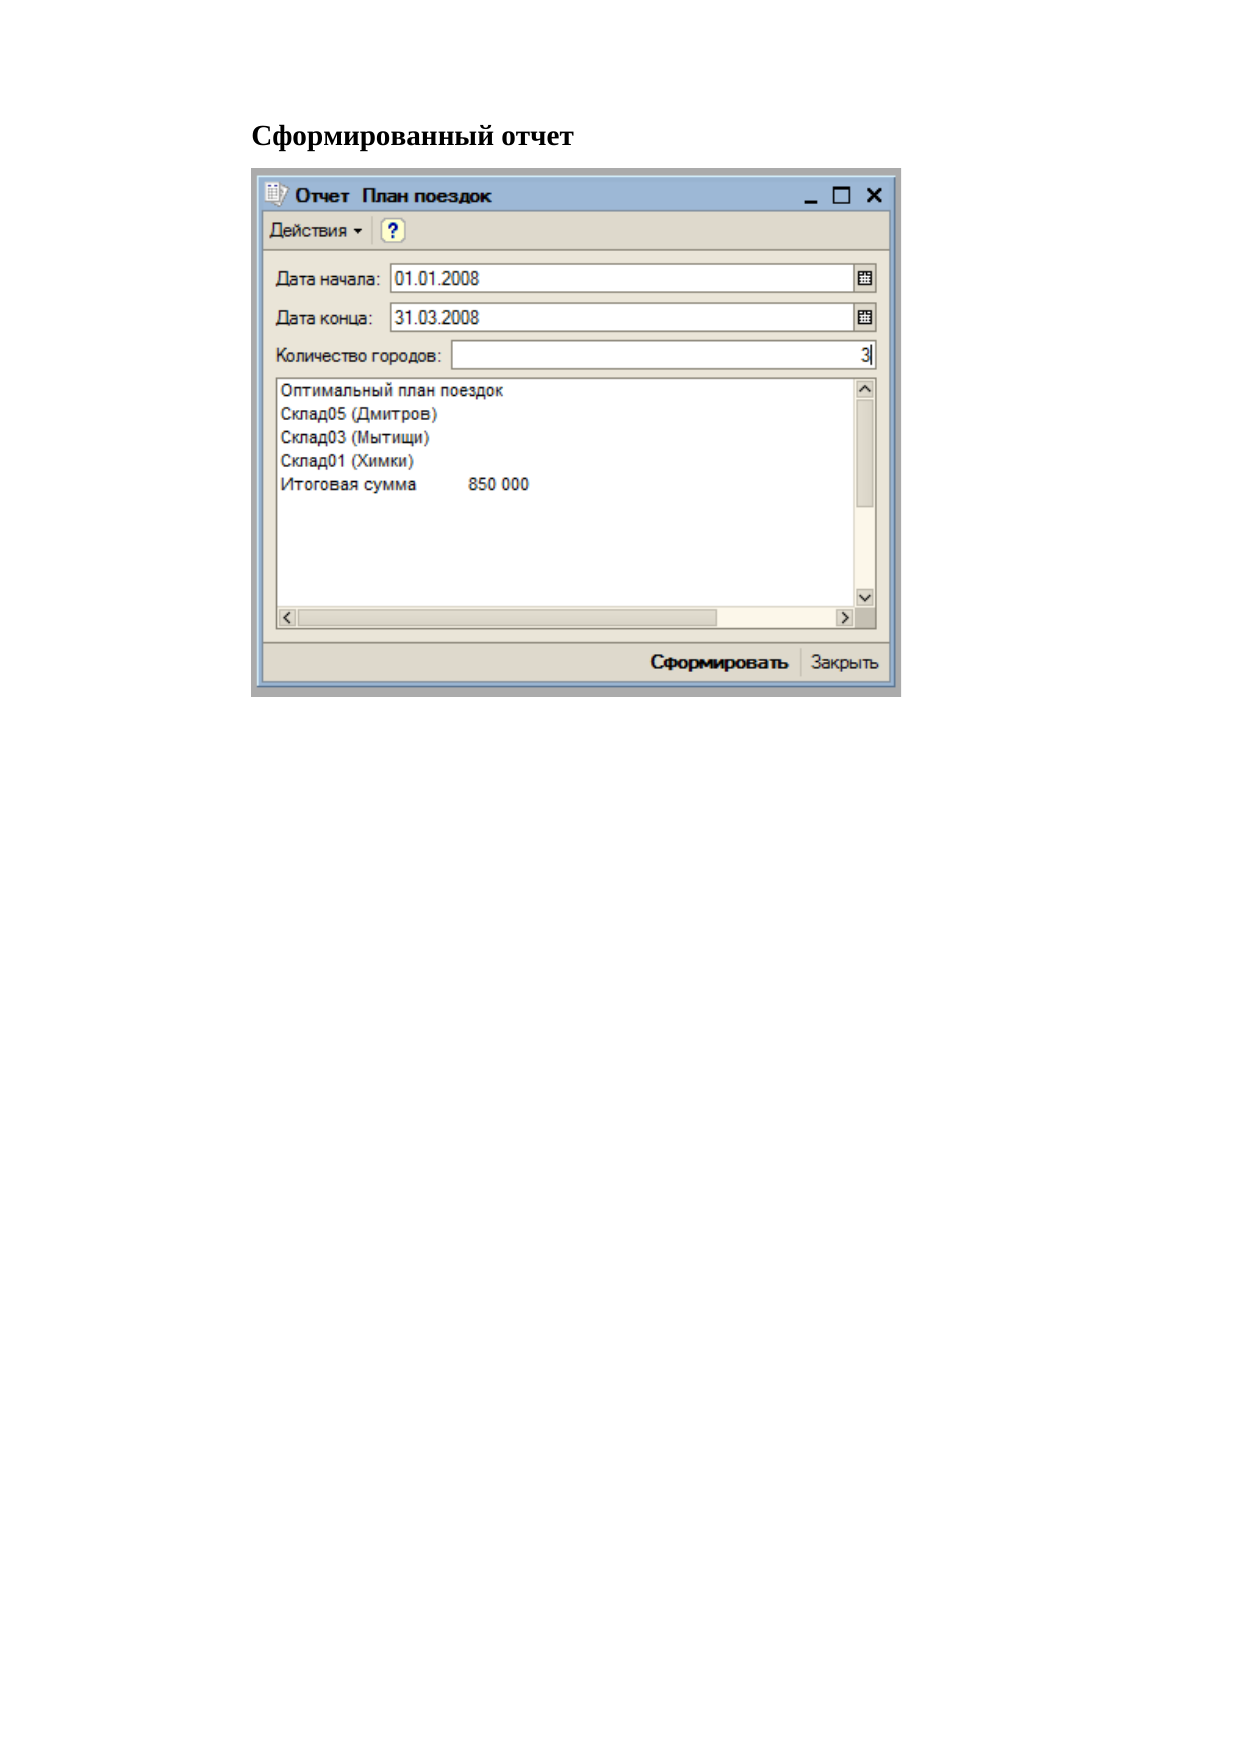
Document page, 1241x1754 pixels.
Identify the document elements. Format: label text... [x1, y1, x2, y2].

text Сформированный отчет [177, 118, 1152, 152]
picture [251, 168, 902, 697]
